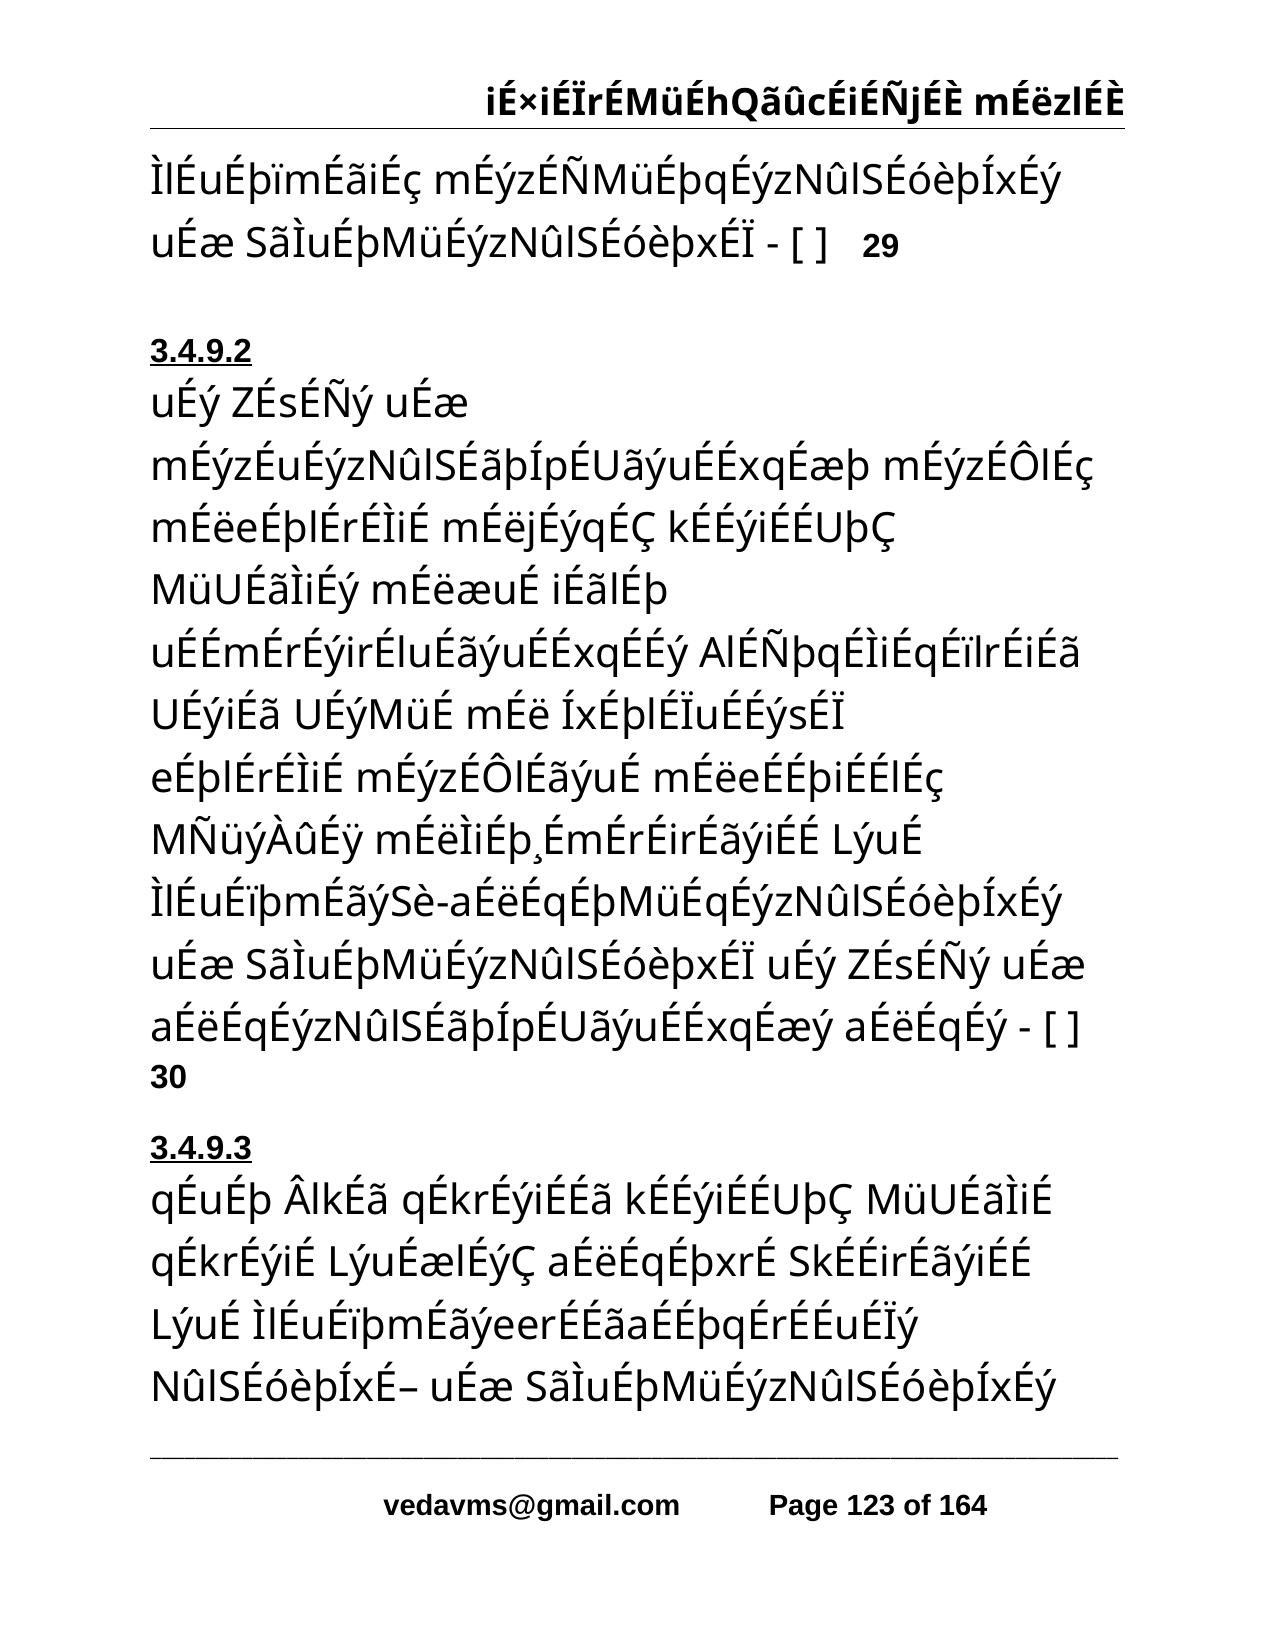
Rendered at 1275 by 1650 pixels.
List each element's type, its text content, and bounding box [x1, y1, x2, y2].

text 3.4.9.3 [150, 1128, 1125, 1166]
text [150, 1170, 1125, 1414]
text ÌlÉuÉïþmÉãýSè-aÉëÉqÉþMüÉqÉýzNûlSÉóèþÍxÉý uÉæ SãÌuÉþMüÉýzNûlSÉóèþxÉÏ uÉý ZÉsÉÑý uÉæ [150, 872, 1125, 991]
text 3.4.9.2 [150, 331, 1125, 369]
text uÉý ZÉsÉÑý uÉæ mÉýzÉuÉýzNûlSÉãþÍpÉUãýuÉÉxqÉæþ mÉýzÉÔlÉç mÉëeÉþlÉrÉÌiÉ mÉëjÉýqÉÇ kÉÉýiÉÉUþÇ [150, 373, 1125, 554]
text MüUÉãÌiÉý mÉëæuÉ iÉãlÉþ uÉÉmÉrÉýirÉluÉãýuÉÉxqÉÉý AlÉÑþqÉÌiÉqÉïlrÉiÉã UÉýiÉã UÉýMüÉ mÉë ÍxÉþlÉÏuÉÉýsÉÏ [150, 560, 1125, 742]
text ÌlÉuÉþïmÉãiÉç mÉýzÉÑMüÉþqÉýzNûlSÉóèþÍxÉý uÉæ SãÌuÉþMüÉýzNûlSÉóèþxÉÏ - [ ] 29 [150, 150, 1125, 269]
text eÉþlÉrÉÌiÉ mÉýzÉÔlÉãýuÉ mÉëeÉÉþiÉÉlÉç MÑüýÀûÉÿ mÉëÌiÉþ¸ÉmÉrÉirÉãýiÉÉ LýuÉ [150, 747, 1125, 867]
text aÉëÉqÉýzNûlSÉãþÍpÉUãýuÉÉxqÉæý aÉëÉqÉý - [ ] 30 [150, 997, 1125, 1096]
